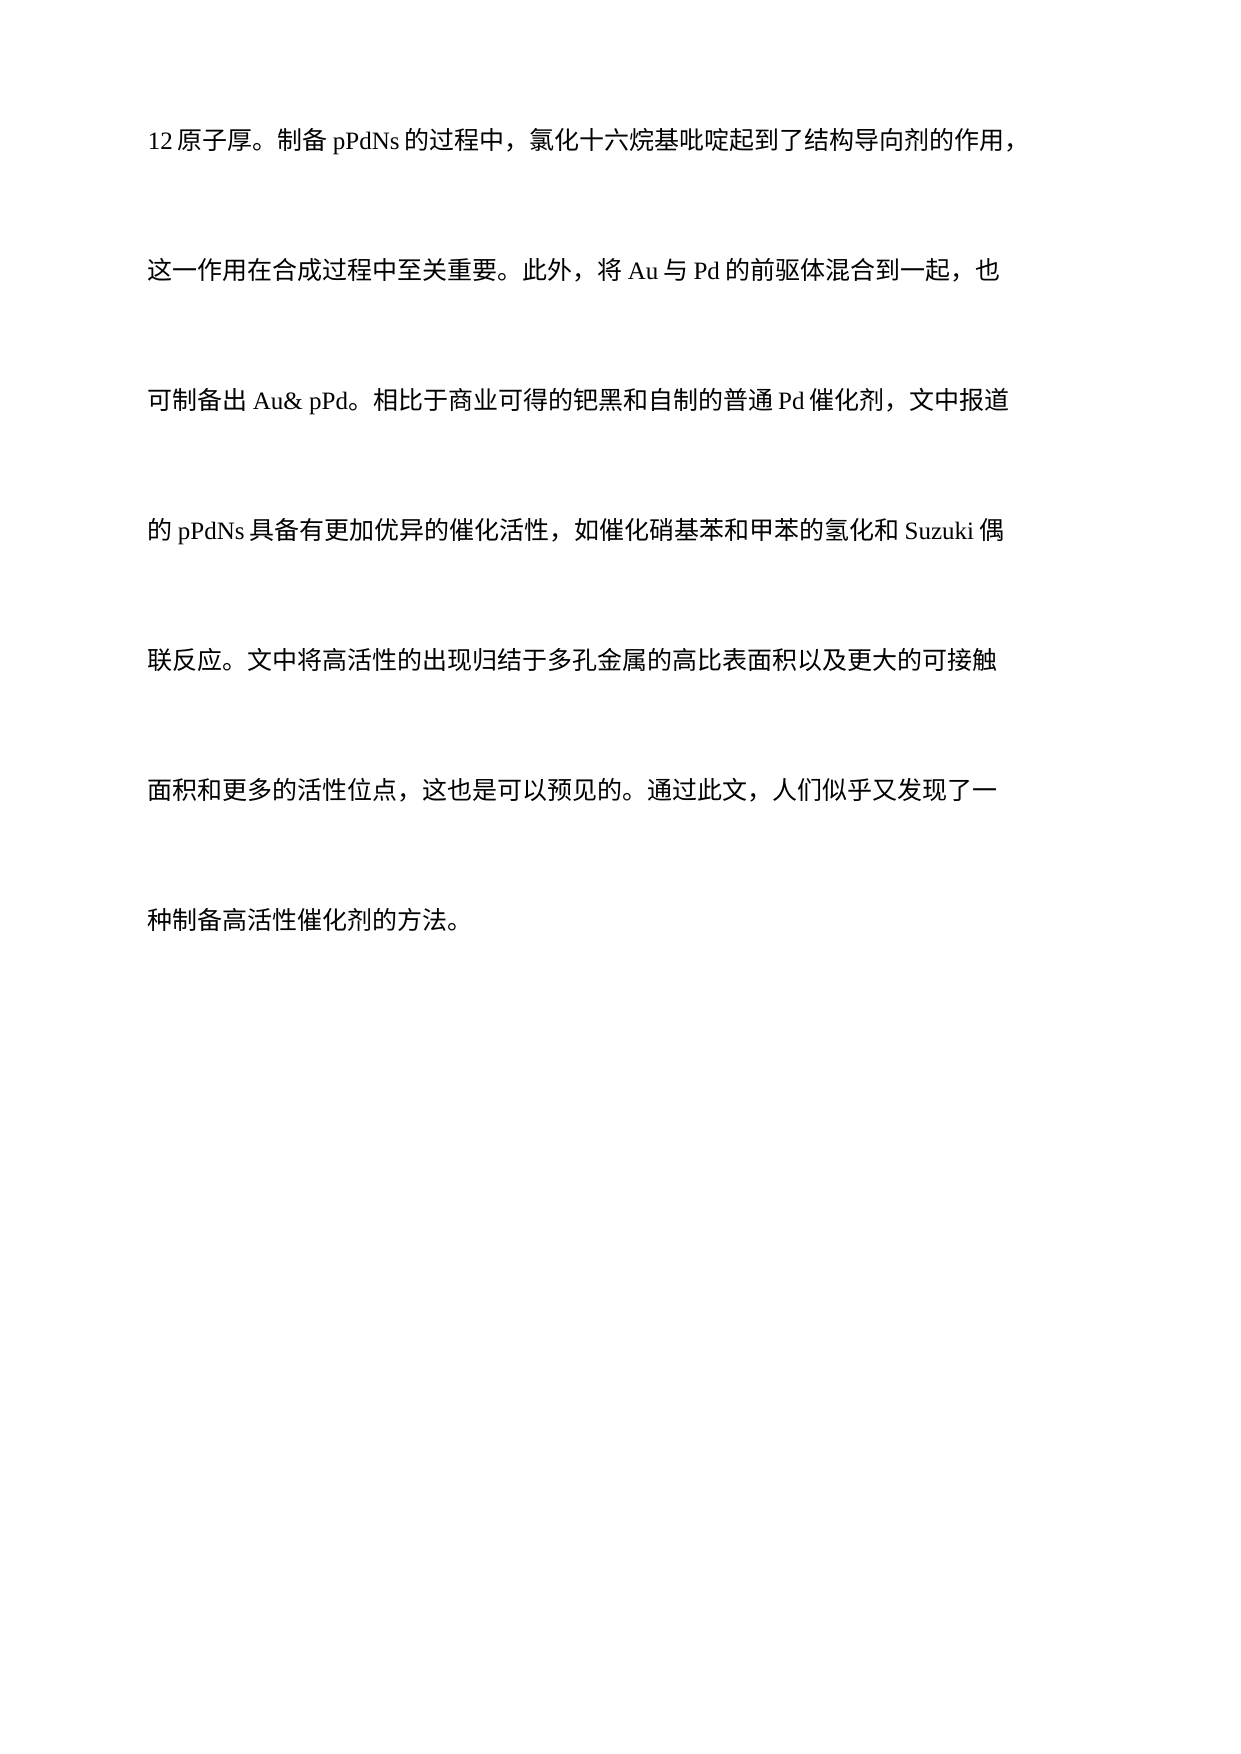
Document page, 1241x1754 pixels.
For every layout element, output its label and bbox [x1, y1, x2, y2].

text [148, 106, 1019, 951]
